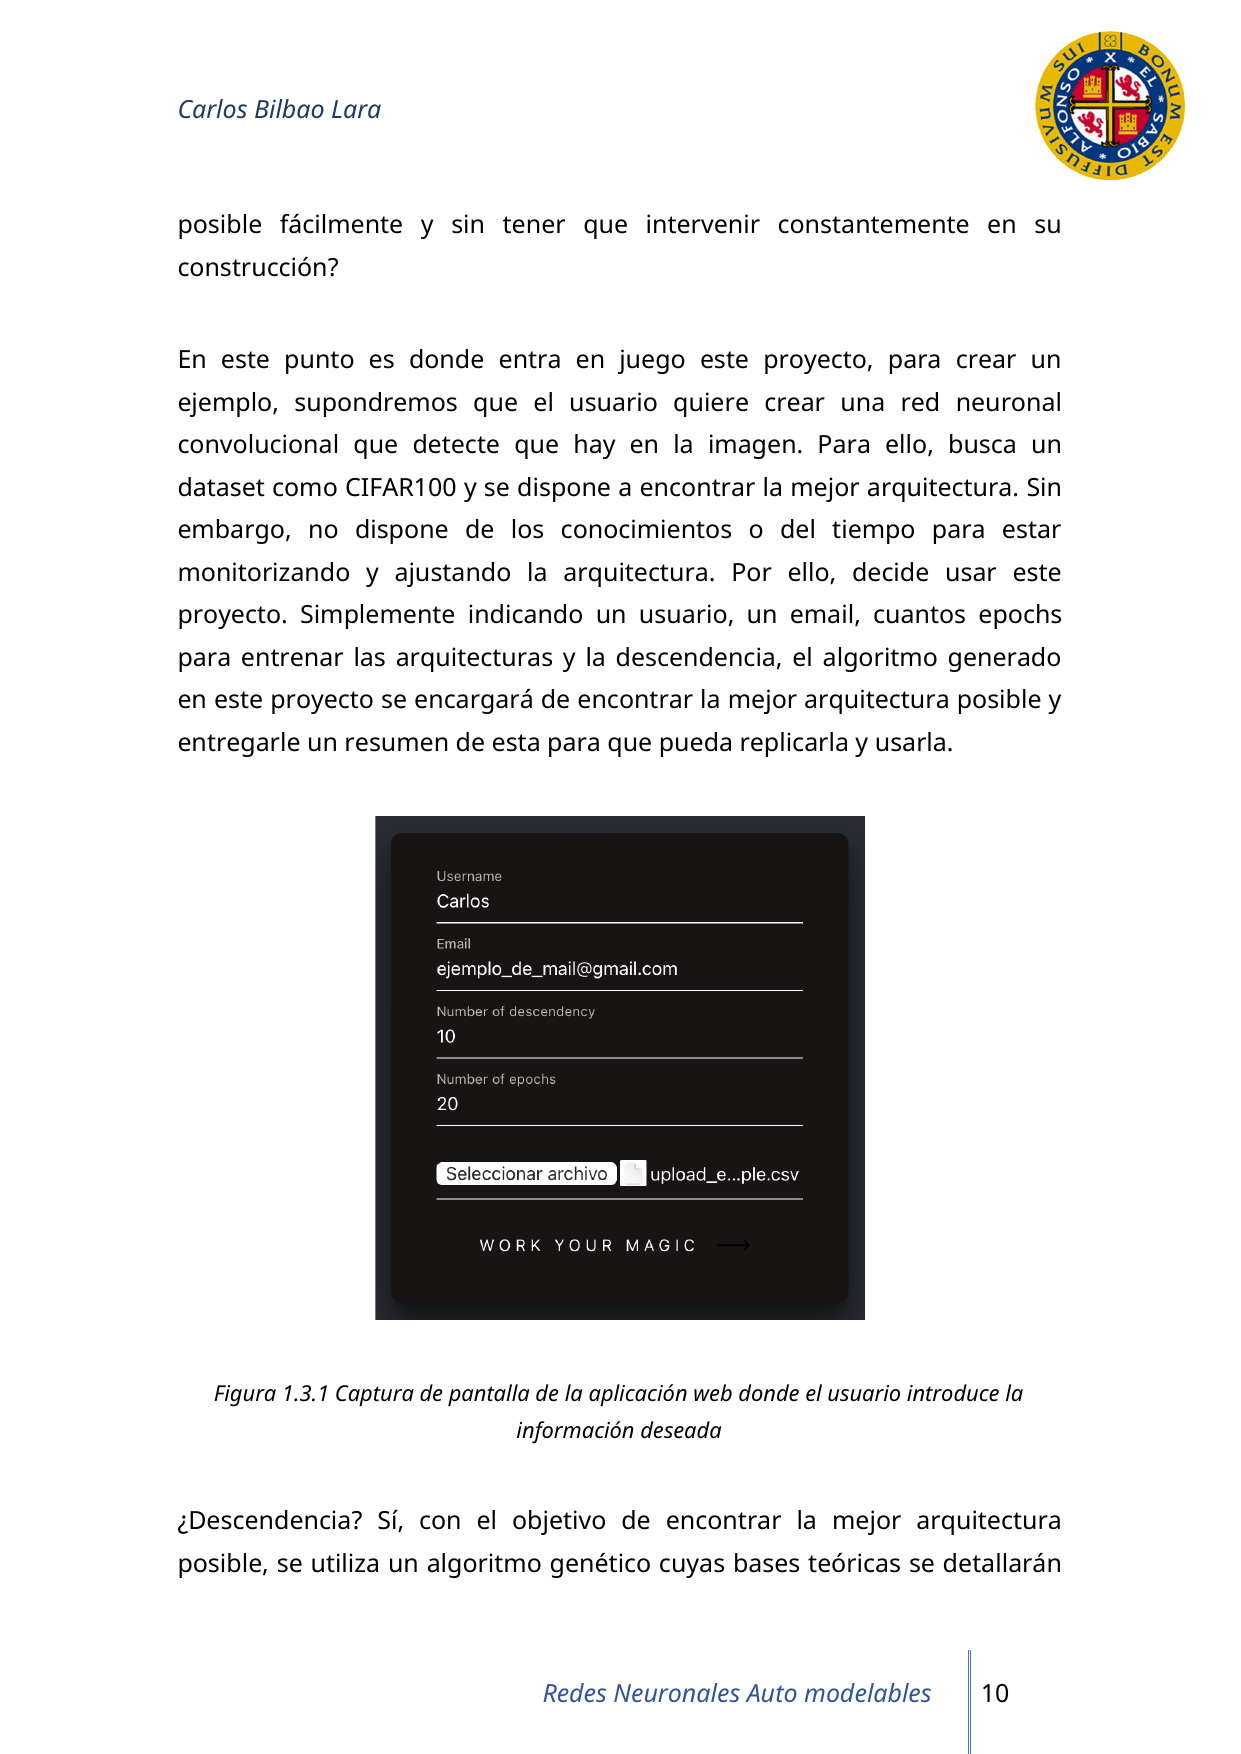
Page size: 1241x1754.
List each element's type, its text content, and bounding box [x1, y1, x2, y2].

text Figura 1.3.1 Captura de pantalla de la aplicación web donde el usuario introduce la información deseada [177, 1378, 1063, 1445]
picture [375, 816, 865, 1320]
picture [1029, 25, 1193, 188]
